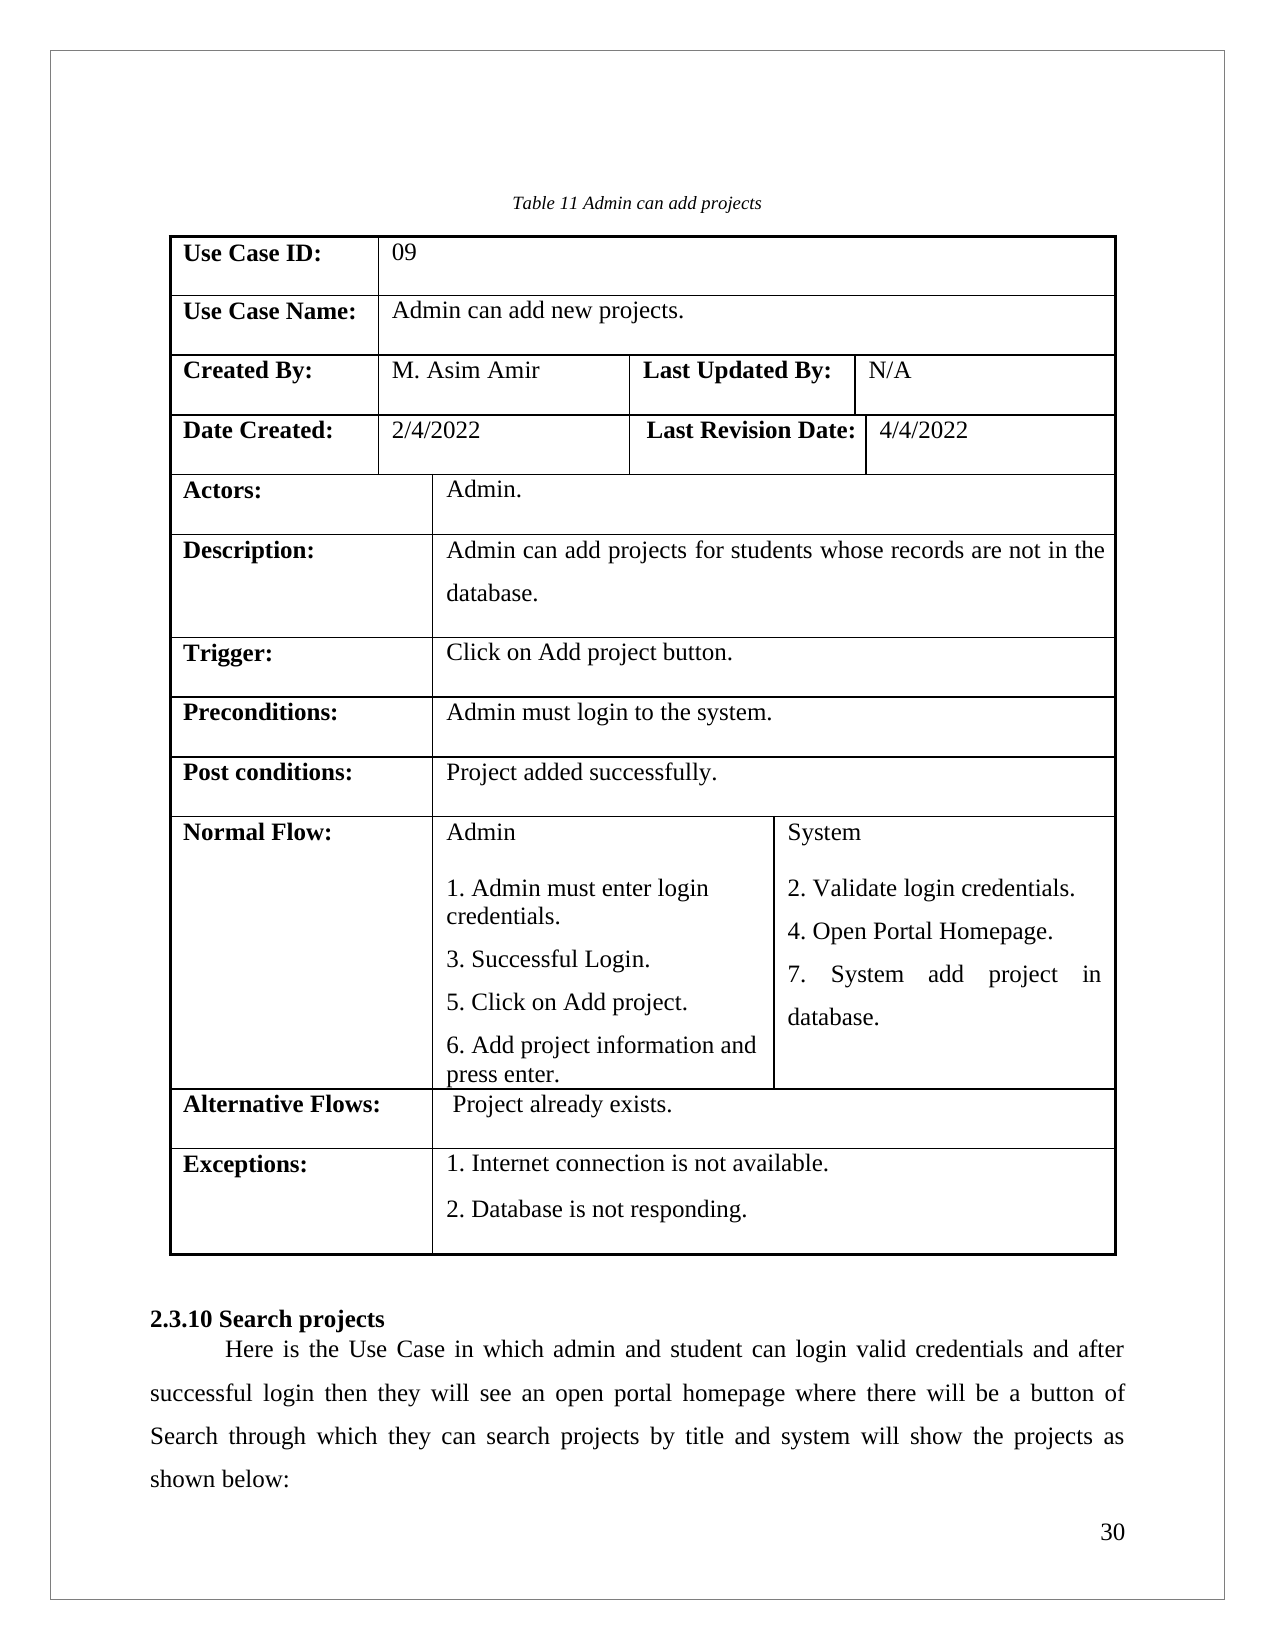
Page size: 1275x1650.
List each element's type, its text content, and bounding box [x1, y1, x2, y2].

table_cell Actors: [172, 475, 432, 533]
table_cell Trigger: [172, 638, 432, 696]
table_header 09 [379, 238, 1114, 295]
table_header Use Case ID: [172, 238, 378, 295]
table_cell System 2. Validate login credentials. 4. Open Portal Homepage. 7. System add project in database. [775, 817, 1114, 1088]
table_cell Click on Add project button. [433, 638, 1114, 696]
table_cell Date Created: [172, 416, 378, 474]
table_cell Normal Flow: [172, 817, 432, 1088]
text Table 11 Admin can add projects [139, 192, 1136, 214]
table_cell Alternative Flows: [172, 1090, 432, 1148]
table_cell 2/4/2022 [379, 416, 629, 474]
table_cell Admin can add projects for students whose records are not in the database. [433, 535, 1114, 636]
table_cell Preconditions: [172, 698, 432, 756]
table_cell Use Case Name: [172, 296, 378, 354]
table_cell 4/4/2022 [867, 416, 1114, 474]
table_cell Description: [172, 535, 432, 636]
table_cell Exceptions: [172, 1149, 432, 1253]
table_cell N/A [856, 356, 1114, 414]
table_cell Admin. [433, 475, 1114, 533]
table_cell Internet connection is not available. Database is not responding. [433, 1149, 1114, 1253]
table_cell Project added successfully. [433, 758, 1114, 816]
table_cell M. Asim Amir [379, 356, 629, 414]
table_cell Admin can add new projects. [379, 296, 1114, 354]
text Here is the Use Case in which admin and student can login valid credentials and after successful login then they will see an open portal homepage where there will be a button of Search through which they can search projects by title and system will show the projects as shown below: [150, 1334, 1125, 1493]
table_cell Admin 1. Admin must enter login credentials. 3. Successful Login. 5. Click on Add project. 6. Add project information and press enter. [433, 817, 773, 1088]
table_cell Post conditions: [172, 758, 432, 816]
table_cell Admin must login to the system. [433, 698, 1114, 756]
table_cell Created By: [172, 356, 378, 414]
subtitle Search projects [150, 1304, 1196, 1332]
table_cell Last Updated By: [630, 356, 854, 414]
table_cell Project already exists. [433, 1090, 1114, 1148]
table_cell Last Revision Date: [630, 416, 865, 474]
